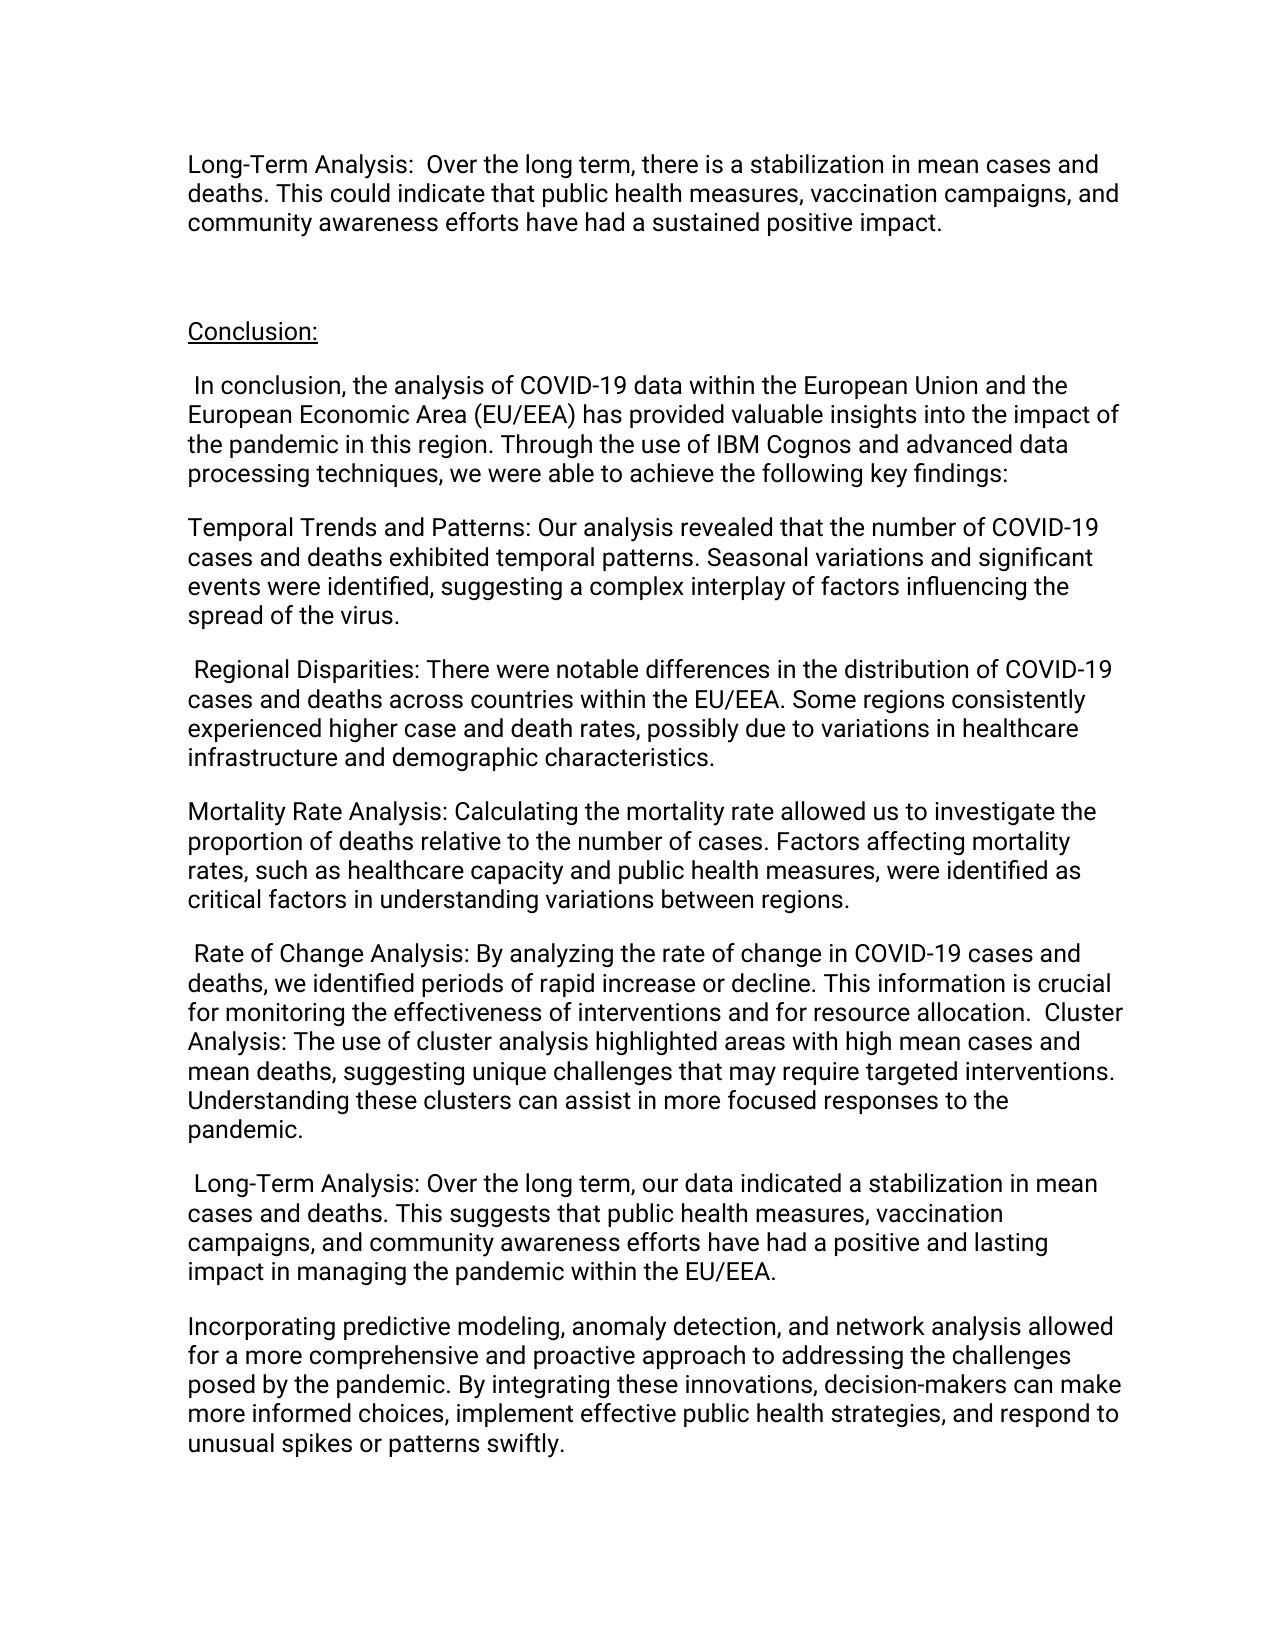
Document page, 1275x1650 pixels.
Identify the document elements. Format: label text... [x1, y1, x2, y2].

text Long-Term Analysis: Over the long term, our data indicated a stabilization in mean cases and deaths. This suggests that public health measures, vaccination campaigns, and community awareness efforts have had a positive and lasting impact in managing the pandemic within the EU/EEA. [187, 1169, 1125, 1287]
text In conclusion, the analysis of COVID-19 data within the European Union and the European Economic Area (EU/EEA) has provided valuable insights into the impact of the pandemic in this region. Through the use of IBM Cognos and advanced data processing techniques, we were able to achieve the following key findings: [187, 371, 1125, 488]
text Long-Term Analysis: Over the long term, there is a stabilization in mean cases and deaths. This could indicate that public health measures, vaccination campaigns, and community awareness efforts have had a sustained positive impact. [187, 150, 1125, 238]
text Conclusion: [187, 317, 1125, 346]
text Temporal Trends and Patterns: Our analysis revealed that the number of COVID-19 cases and deaths exhibited temporal patterns. Seasonal variations and significant events were identified, suggesting a complex interplay of factors influencing the spread of the virus. [187, 513, 1125, 631]
text Mortality Rate Analysis: Calculating the mortality rate allowed us to investigate the proportion of deaths relative to the number of cases. Factors affecting mortality rates, such as healthcare capacity and public health measures, were identified as critical factors in understanding variations between regions. [187, 798, 1125, 915]
text Regional Disparities: There were notable differences in the distribution of COVID-19 cases and deaths across countries within the EU/EEA. Some regions consistently experienced higher case and death rates, possibly due to variations in healthcare infrastructure and demographic characteristics. [187, 656, 1125, 773]
text Incorporating predictive modeling, anomaly detection, and network analysis allowed for a more comprehensive and proactive approach to addressing the challenges posed by the pandemic. By integrating these innovations, decision-makers can make more informed choices, implement effective public health strategies, and respond to unusual spikes or patterns swiftly. [187, 1312, 1125, 1458]
text Rate of Change Analysis: By analyzing the rate of change in COVID-19 cases and deaths, we identified periods of rapid increase or decline. This information is crucial for monitoring the effectiveness of interventions and for resource allocation. Cluster Analysis: The use of cluster analysis highlighted areas with high mean cases and mean deaths, suggesting unique challenges that may require targeted interventions. Understanding these clusters can assist in more focused responses to the pandemic. [187, 940, 1125, 1144]
